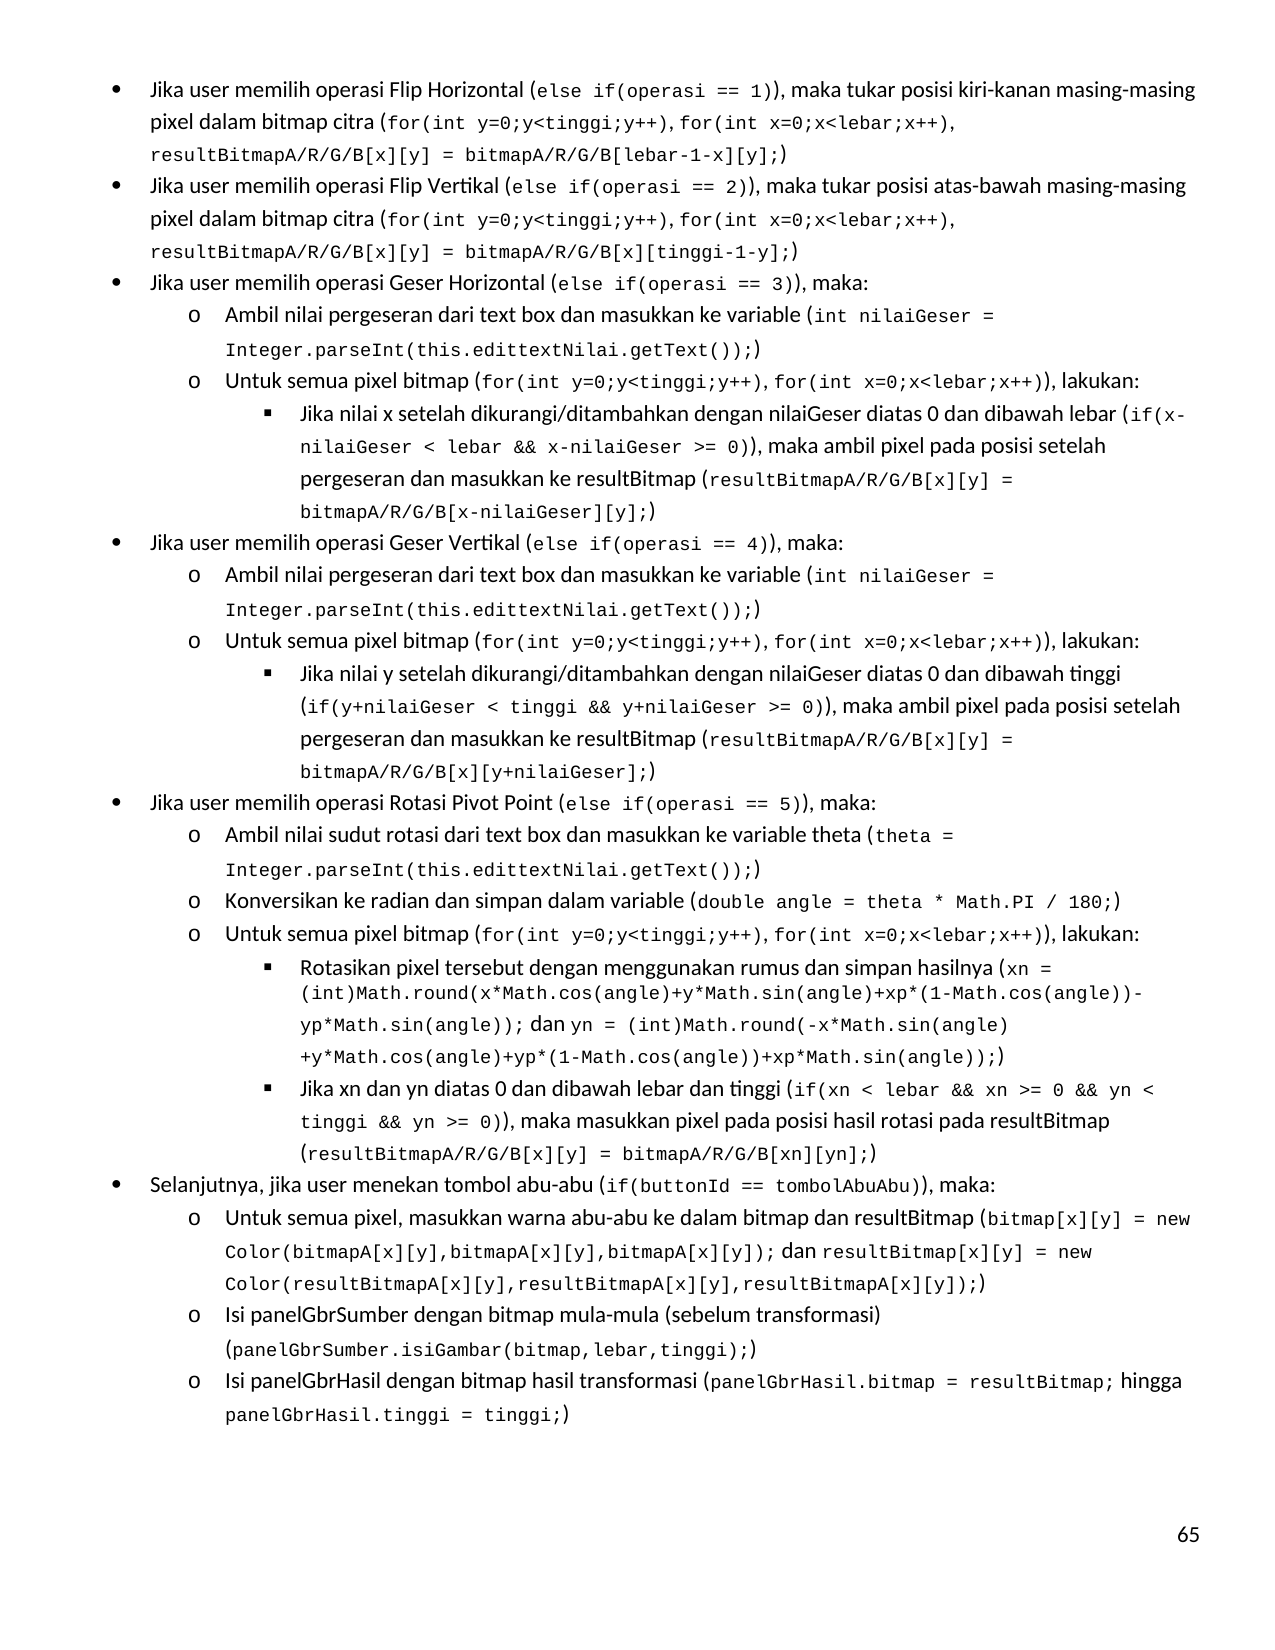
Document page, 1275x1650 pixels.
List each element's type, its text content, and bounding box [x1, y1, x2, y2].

list Ambil nilai pergeseran dari text box dan masukkan ke variable (int nilaiGeser = Integer.parseInt(this.edittextNilai.getText());) [187, 560, 1200, 622]
list Selanjutnya, jika user menekan tombol abu-abu (if(buttonId == tombolAbuAbu)), maka: [112, 1170, 1200, 1198]
list Isi panelGbrSumber dengan bitmap mula-mula (sebelum transformasi) (panelGbrSumber.isiGambar(bitmap,lebar,tinggi);) [187, 1300, 1200, 1362]
list Jika user memilih operasi Flip Vertikal (else if(operasi == 2)), maka tukar posisi atas-bawah masing-masing pixel dalam bitmap citra (for(int y=0;y<tinggi;y++), for(int x=0;x<lebar;x++), resultBitmapA/R/G/B[x][y] = bitmapA/R/G/B[x][tinggi-1-y];) [112, 172, 1200, 264]
list Jika xn dan yn diatas 0 dan dibawah lebar dan tinggi (if(xn < lebar && xn >= 0 && yn < tinggi && yn >= 0)), maka masukkan pixel pada posisi hasil rotasi pada resultBitmap (resultBitmapA/R/G/B[x][y] = bitmapA/R/G/B[xn][yn];) [262, 1074, 1200, 1166]
list Jika user memilih operasi Geser Vertikal (else if(operasi == 4)), maka: [112, 528, 1200, 556]
list Ambil nilai sudut rotasi dari text box dan masukkan ke variable theta (theta = Integer.parseInt(this.edittextNilai.getText());) [187, 820, 1200, 882]
list Jika nilai x setelah dikurangi/ditambahkan dengan nilaiGeser diatas 0 dan dibawah lebar (if(x-nilaiGeser < lebar && x-nilaiGeser >= 0)), maka ambil pixel pada posisi setelah pergeseran dan masukkan ke resultBitmap (resultBitmapA/R/G/B[x][y] = bitmapA/R/G/B[x-nilaiGeser][y];) [262, 399, 1200, 524]
list Jika user memilih operasi Geser Horizontal (else if(operasi == 3)), maka: [112, 268, 1200, 296]
list Rotasikan pixel tersebut dengan menggunakan rumus dan simpan hasilnya (xn = (int)Math.round(x*Math.cos(angle)+y*Math.sin(angle)+xp*(1-Math.cos(angle))-yp*Math.sin(angle)); dan yn = (int)Math.round(-x*Math.sin(angle)+y*Math.cos(angle)+yp*(1-Math.cos(angle))+xp*Math.sin(angle));) [262, 953, 1200, 1070]
list Untuk semua pixel bitmap (for(int y=0;y<tinggi;y++), for(int x=0;x<lebar;x++)), lakukan: [187, 919, 1200, 948]
list Jika user memilih operasi Rotasi Pivot Point (else if(operasi == 5)), maka: [112, 788, 1200, 816]
list Isi panelGbrHasil dengan bitmap hasil transformasi (panelGbrHasil.bitmap = resultBitmap; hingga panelGbrHasil.tinggi = tinggi;) [187, 1366, 1200, 1427]
list Konversikan ke radian dan simpan dalam variable (double angle = theta * Math.PI / 180;) [187, 886, 1200, 915]
list Untuk semua pixel bitmap (for(int y=0;y<tinggi;y++), for(int x=0;x<lebar;x++)), lakukan: [187, 626, 1200, 655]
list Jika nilai y setelah dikurangi/ditambahkan dengan nilaiGeser diatas 0 dan dibawah tinggi (if(y+nilaiGeser < tinggi && y+nilaiGeser >= 0)), maka ambil pixel pada posisi setelah pergeseran dan masukkan ke resultBitmap (resultBitmapA/R/G/B[x][y] = bitmapA/R/G/B[x][y+nilaiGeser];) [262, 659, 1200, 784]
list Untuk semua pixel bitmap (for(int y=0;y<tinggi;y++), for(int x=0;x<lebar;x++)), lakukan: [187, 366, 1200, 395]
list Untuk semua pixel, masukkan warna abu-abu ke dalam bitmap dan resultBitmap (bitmap[x][y] = new Color(bitmapA[x][y],bitmapA[x][y],bitmapA[x][y]); dan resultBitmap[x][y] = new Color(resultBitmapA[x][y],resultBitmapA[x][y],resultBitmapA[x][y]);) [187, 1203, 1200, 1296]
list Ambil nilai pergeseran dari text box dan masukkan ke variable (int nilaiGeser = Integer.parseInt(this.edittextNilai.getText());) [187, 300, 1200, 362]
list Jika user memilih operasi Flip Horizontal (else if(operasi == 1)), maka tukar posisi kiri-kanan masing-masing pixel dalam bitmap citra (for(int y=0;y<tinggi;y++), for(int x=0;x<lebar;x++), resultBitmapA/R/G/B[x][y] = bitmapA/R/G/B[lebar-1-x][y];) [112, 75, 1200, 167]
